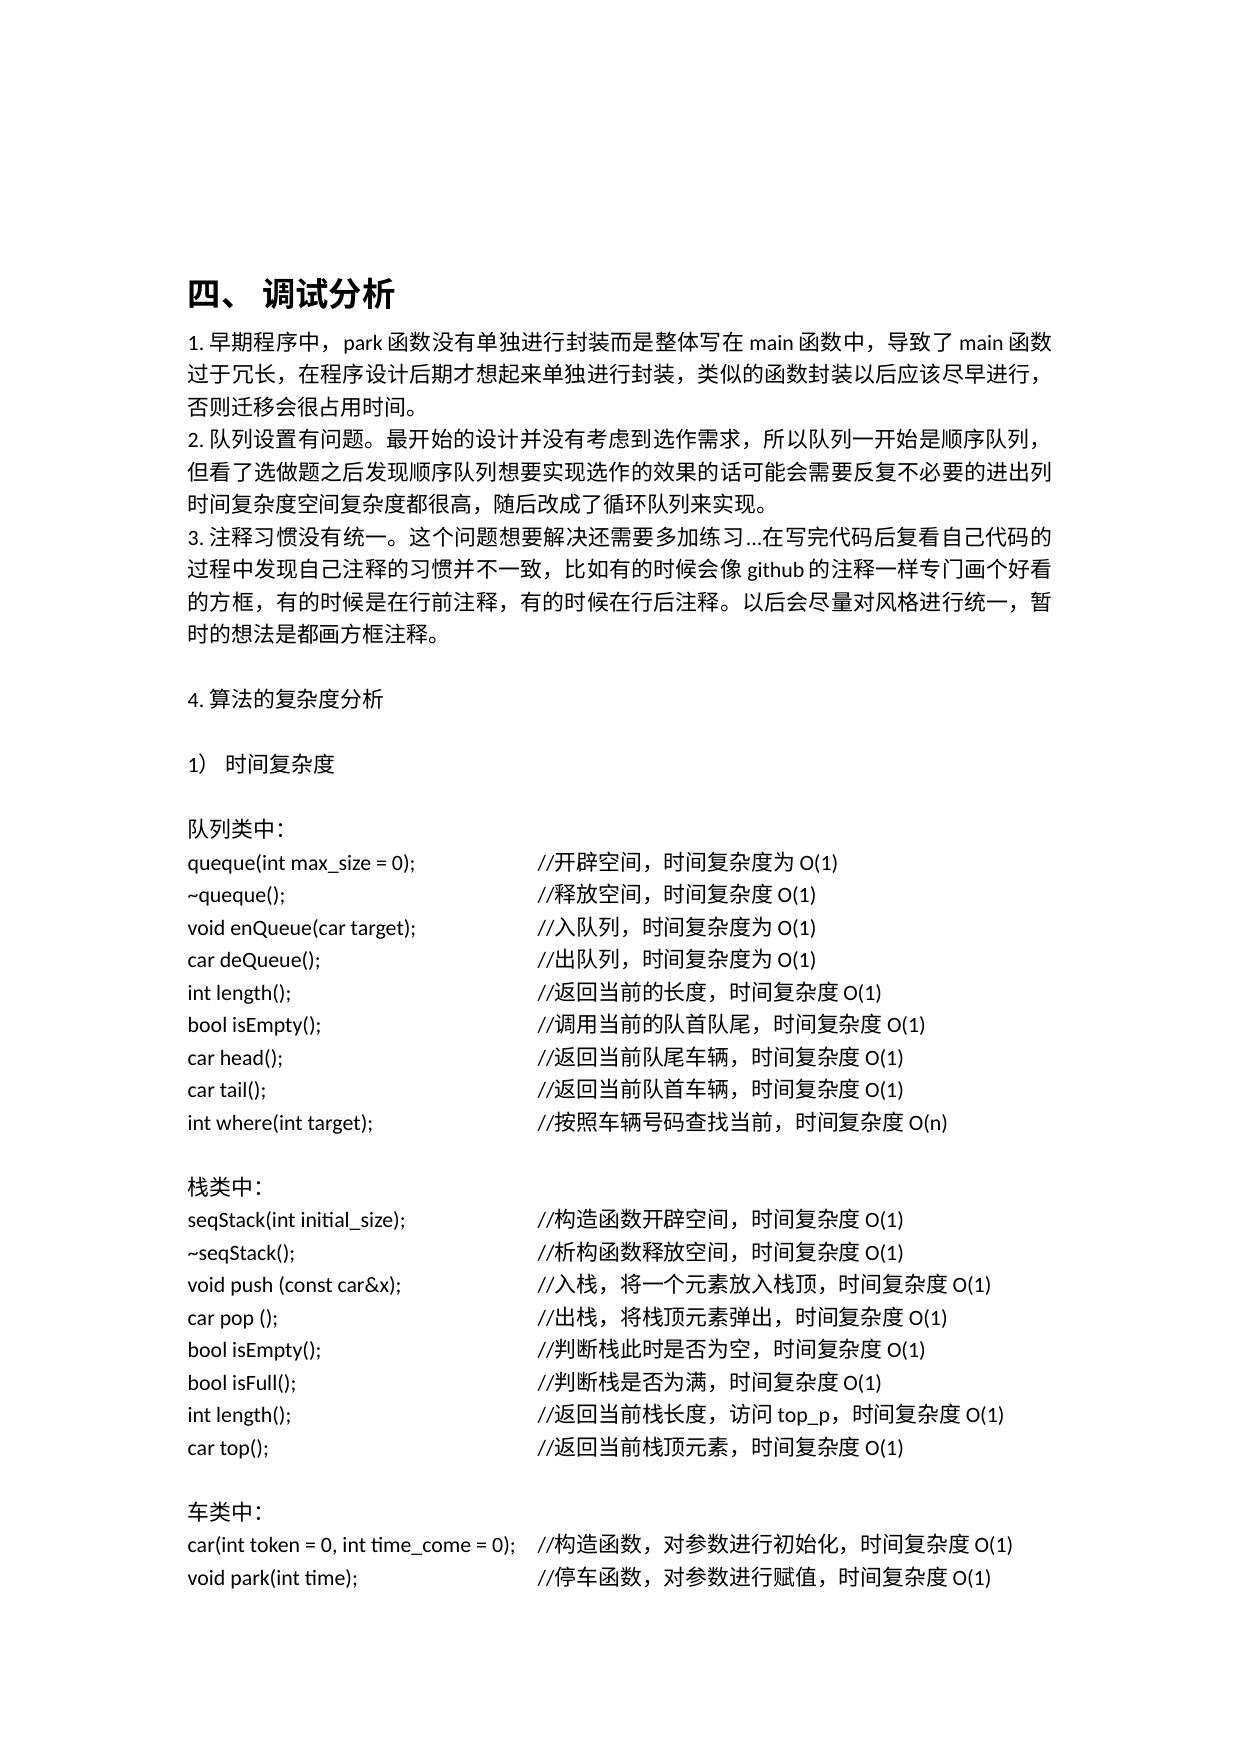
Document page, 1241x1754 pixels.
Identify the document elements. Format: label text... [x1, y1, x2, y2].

list void enQueue(car target); //入队列，时间复杂度为O(1) [187, 909, 1053, 942]
list 早期程序中，park函数没有单独进行封装而是整体写在main函数中，导致了main函数过于冗长，在程序设计后期才想起来单独进行封装，类似的函数封装以后应该尽早进行，否则迁移会很占用时间。 [187, 324, 1053, 422]
list car(int token = 0, int time_come = 0); //构造函数，对参数进行初始化，时间复杂度O(1) [187, 1527, 1053, 1559]
list car pop (); //出栈，将栈顶元素弹出，时间复杂度O(1) [187, 1299, 1053, 1332]
list ~queque(); //释放空间，时间复杂度O(1) [187, 877, 1053, 909]
list 队列类中： [187, 812, 1053, 844]
list car top(); //返回当前栈顶元素，时间复杂度O(1) [187, 1429, 1053, 1462]
list car head(); //返回当前队尾车辆，时间复杂度O(1) [187, 1039, 1053, 1072]
list bool isFull(); //判断栈是否为满，时间复杂度O(1) [187, 1364, 1053, 1397]
list seqStack(int initial_size); //构造函数开辟空间，时间复杂度O(1) [187, 1202, 1053, 1234]
list 时间复杂度 [187, 747, 1053, 779]
list 栈类中： [187, 1169, 1053, 1202]
list car deQueue(); //出队列，时间复杂度为O(1) [187, 942, 1053, 974]
list queque(int max_size = 0); //开辟空间，时间复杂度为O(1) [187, 844, 1053, 877]
list int where(int target); //按照车辆号码查找当前，时间复杂度O(n) [187, 1104, 1053, 1137]
list ~seqStack(); //析构函数释放空间，时间复杂度O(1) [187, 1234, 1053, 1267]
list 队列设置有问题。最开始的设计并没有考虑到选作需求，所以队列一开始是顺序队列，但看了选做题之后发现顺序队列想要实现选作的效果的话可能会需要反复不必要的进出列，时间复杂度空间复杂度都很高，随后改成了循环队列来实现。 [187, 422, 1053, 519]
list bool isEmpty(); //判断栈此时是否为空，时间复杂度O(1) [187, 1332, 1053, 1364]
list 车类中： [187, 1494, 1053, 1527]
list int length(); //返回当前栈长度，访问top_p，时间复杂度O(1) [187, 1397, 1053, 1429]
list int length(); //返回当前的长度，时间复杂度O(1) [187, 974, 1053, 1007]
list 调试分析 [187, 259, 1053, 324]
list void push (const car&x); //入栈，将一个元素放入栈顶，时间复杂度O(1) [187, 1267, 1053, 1299]
list car tail(); //返回当前队首车辆，时间复杂度O(1) [187, 1072, 1053, 1104]
list 算法的复杂度分析 [187, 682, 1053, 714]
list 注释习惯没有统一。这个问题想要解决还需要多加练习...在写完代码后复看自己代码的过程中发现自己注释的习惯并不一致，比如有的时候会像github的注释一样专门画个好看的方框，有的时候是在行前注释，有的时候在行后注释。以后会尽量对风格进行统一，暂时的想法是都画方框注释。 [187, 519, 1053, 649]
list bool isEmpty(); //调用当前的队首队尾，时间复杂度O(1) [187, 1007, 1053, 1039]
list void park(int time); //停车函数，对参数进行赋值，时间复杂度O(1) [187, 1559, 1053, 1592]
